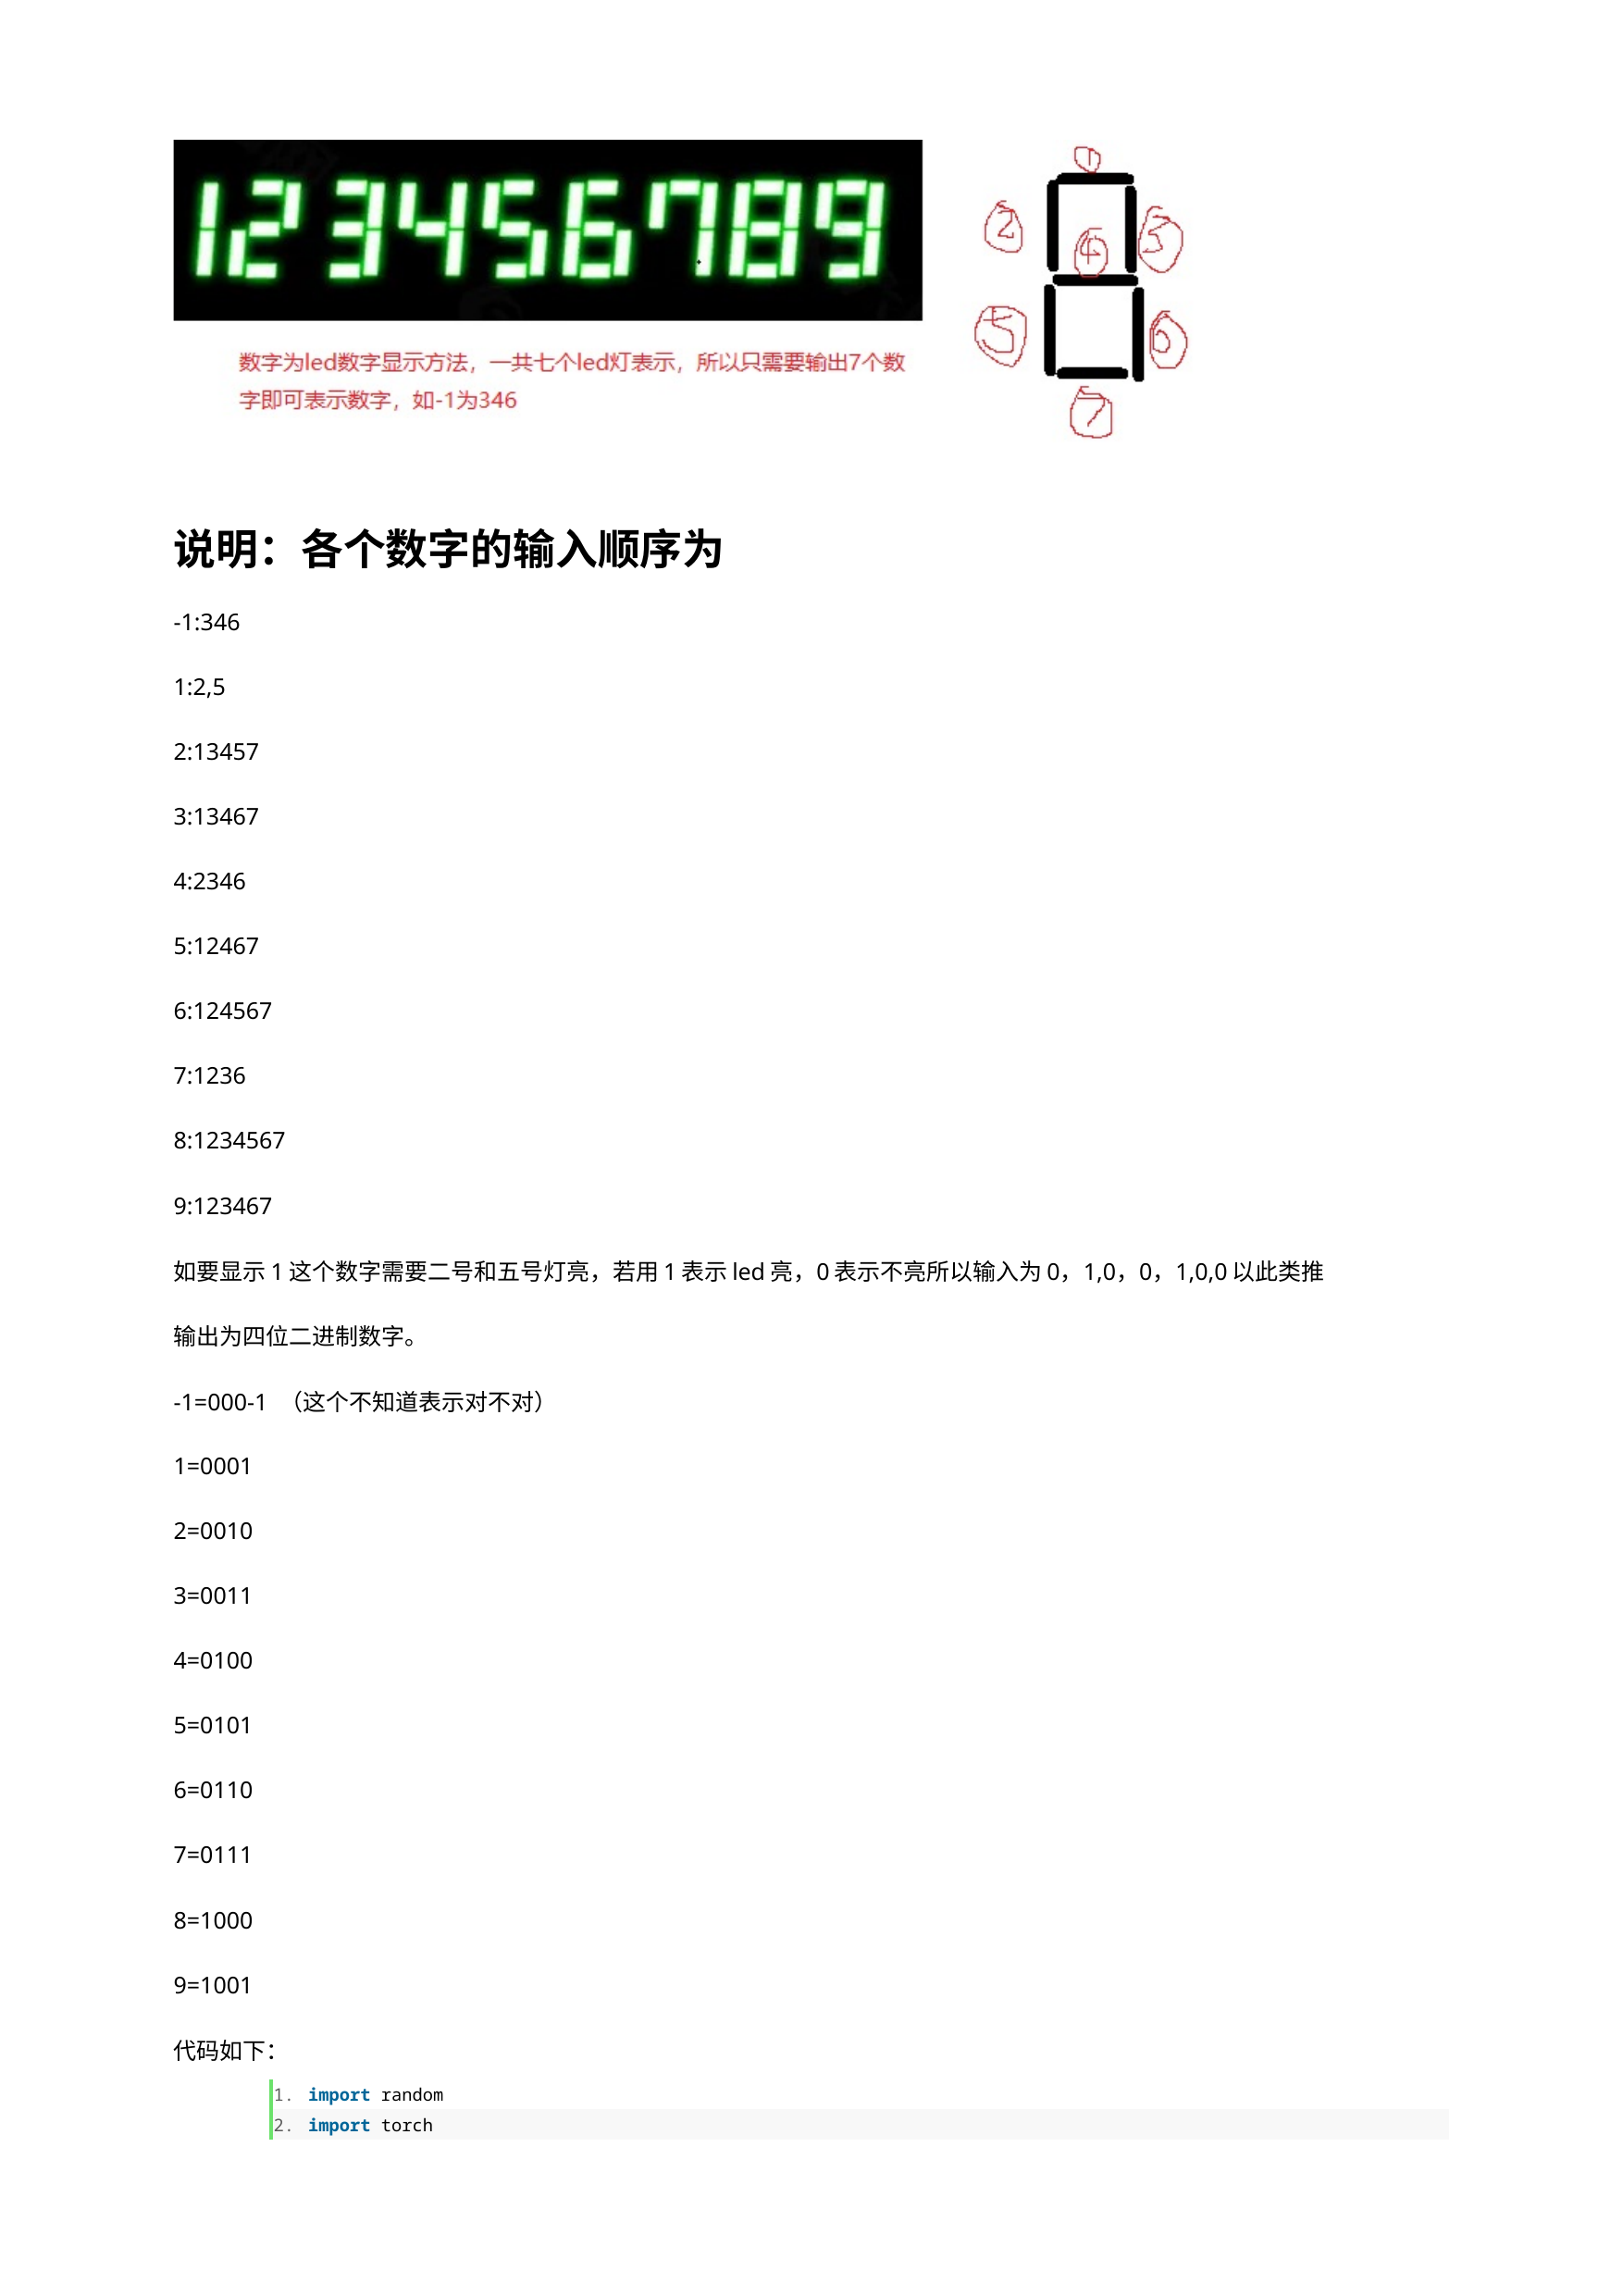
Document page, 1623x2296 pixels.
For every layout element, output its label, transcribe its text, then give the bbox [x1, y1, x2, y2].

text 3=0011 [173, 1565, 1449, 1625]
text 4:2346 [173, 850, 1449, 911]
text 6=0110 [173, 1760, 1449, 1820]
text 1:2,5 [173, 656, 1449, 716]
text 7:1236 [173, 1045, 1449, 1105]
text 3:13467 [173, 786, 1449, 846]
text 5:12467 [173, 915, 1449, 975]
text -1=000-1 （这个不知道表示对不对） [173, 1371, 1449, 1431]
text 4=0100 [173, 1630, 1449, 1690]
picture [173, 140, 1199, 495]
text 8:1234567 [173, 1111, 1449, 1171]
text 9=1001 [173, 1955, 1449, 2015]
text 2:13457 [173, 721, 1449, 781]
text 7=0111 [173, 1825, 1449, 1885]
text 说明：各个数字的输入顺序为 [173, 501, 1449, 591]
text 代码如下： [173, 2019, 1449, 2079]
text -1:346 [173, 591, 1449, 652]
text 输出为四位二进制数字。 [173, 1305, 1449, 1365]
text 1=0001 [173, 1435, 1449, 1496]
text 如要显示1这个数字需要二号和五号灯亮，若用1表示led亮，0表示不亮所以输入为0，1,0，0，1,0,0以此类推 [173, 1240, 1449, 1300]
text 6:124567 [173, 980, 1449, 1040]
text 9:123467 [173, 1175, 1449, 1235]
list import torch [273, 2109, 1449, 2140]
text 8=1000 [173, 1890, 1449, 1950]
text 5=0101 [173, 1695, 1449, 1756]
text 2=0010 [173, 1500, 1449, 1560]
list import random [273, 2079, 1449, 2109]
